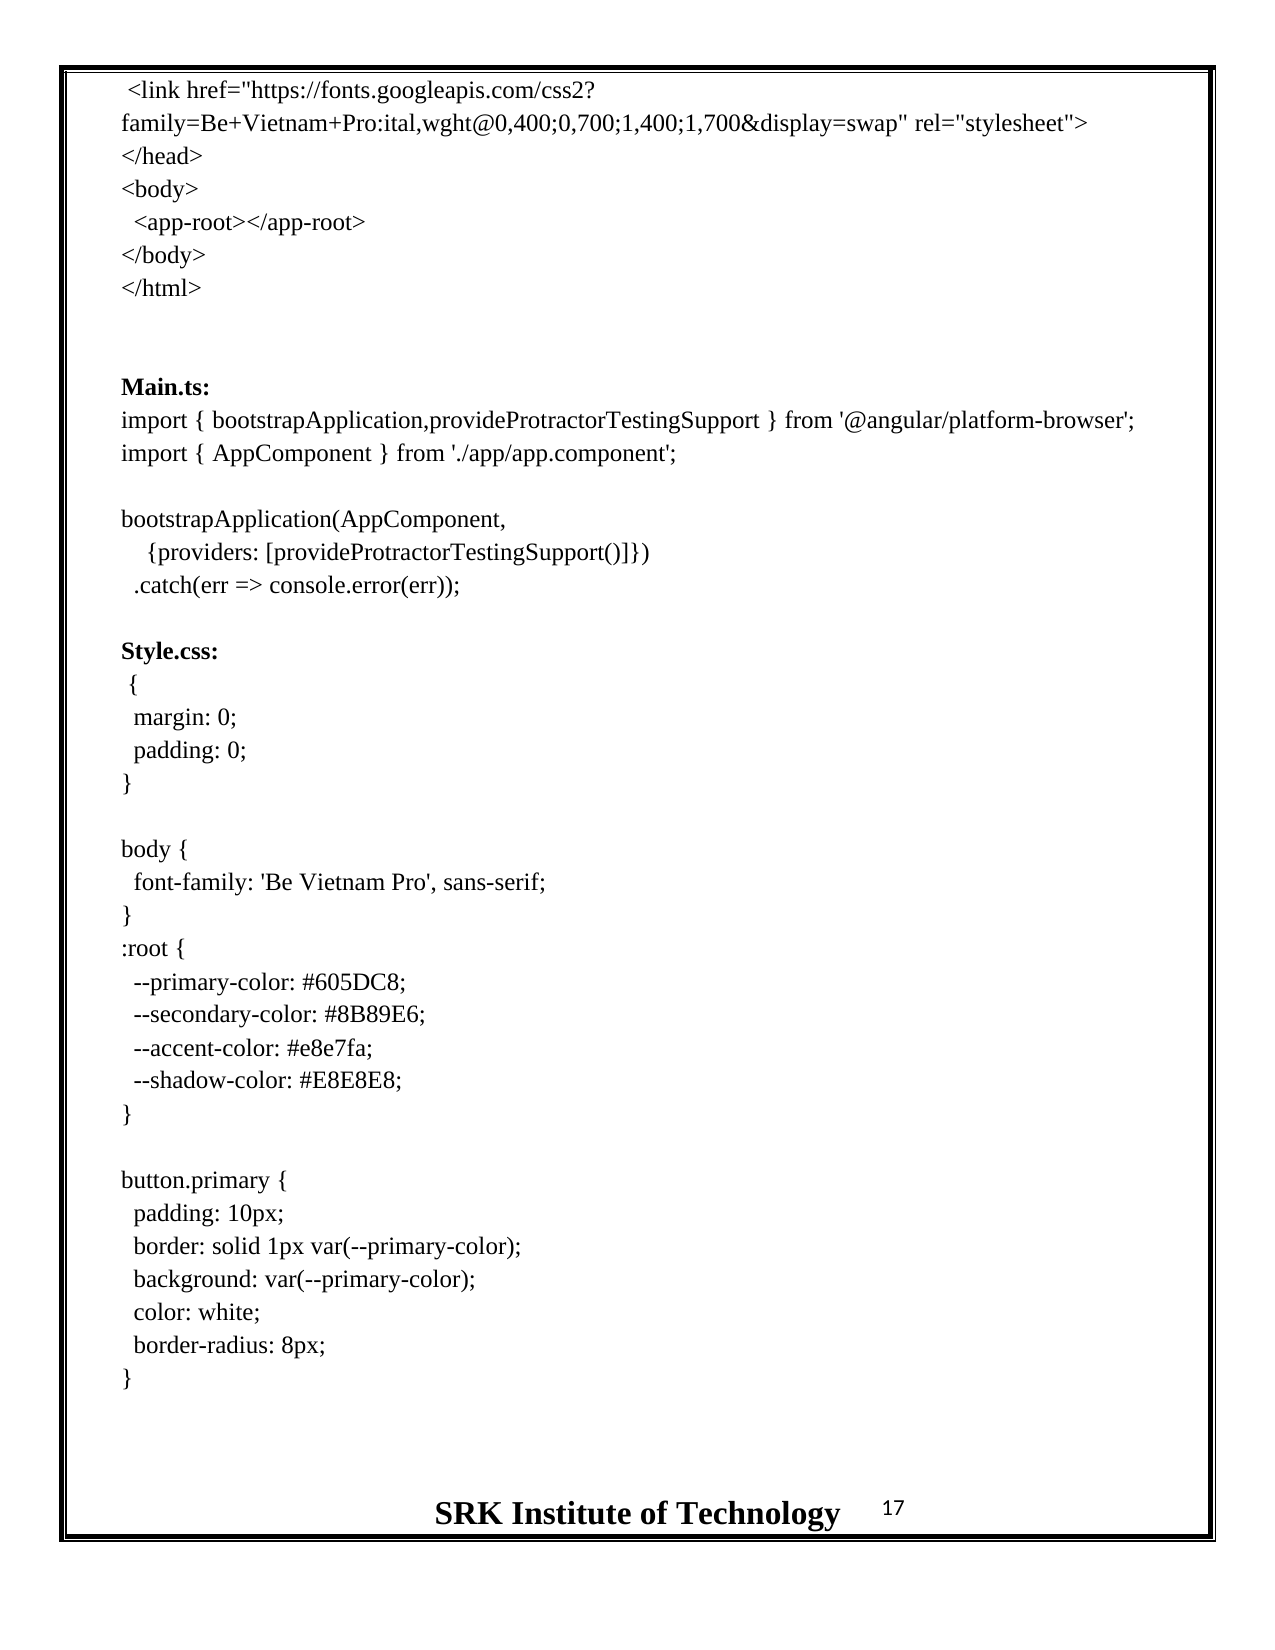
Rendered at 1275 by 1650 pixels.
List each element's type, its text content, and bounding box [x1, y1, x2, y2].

text {providers: [provideProtractorTestingSupport()]}) [121, 537, 1175, 566]
text <app-root></app-root> [121, 207, 1175, 236]
text body { [121, 834, 1175, 863]
text </body> [121, 240, 1175, 269]
text .catch(err => console.error(err)); [121, 570, 1175, 599]
text padding: 0; [121, 735, 1175, 764]
text Style.css: [121, 636, 1175, 665]
text font-family: 'Be Vietnam Pro', sans-serif; [121, 867, 1175, 896]
text } [121, 1363, 1175, 1392]
text :root { [121, 933, 1175, 962]
text --accent-color: #e8e7fa; [121, 1033, 1175, 1061]
text color: white; [121, 1297, 1175, 1326]
text bootstrapApplication(AppComponent, [121, 504, 1175, 533]
text import { bootstrapApplication,provideProtractorTestingSupport } from '@angular/platform-browser'; [121, 405, 1175, 434]
text import { AppComponent } from './app/app.component'; [121, 438, 1175, 467]
text border-radius: 8px; [121, 1330, 1175, 1358]
text } [121, 901, 1175, 929]
text } [121, 768, 1175, 797]
text { [121, 669, 1175, 698]
text --shadow-color: #E8E8E8; [121, 1066, 1175, 1094]
text } [121, 1099, 1175, 1127]
text Main.ts: [121, 372, 1175, 401]
text button.primary { [121, 1165, 1175, 1193]
text border: solid 1px var(--primary-color); [121, 1231, 1175, 1259]
text <body> [121, 174, 1175, 203]
text --primary-color: #605DC8; [121, 967, 1175, 995]
text --secondary-color: #8B89E6; [121, 999, 1175, 1028]
text background: var(--primary-color); [121, 1264, 1175, 1292]
text padding: 10px; [121, 1198, 1175, 1226]
text margin: 0; [121, 702, 1175, 731]
text <link href="https://fonts.googleapis.com/css2?family=Be+Vietnam+Pro:ital,wght@0,400;0,700;1,400;1,700&display=swap" rel="stylesheet"> [121, 75, 1175, 137]
text </head> [121, 141, 1175, 170]
text </html> [121, 273, 1175, 302]
